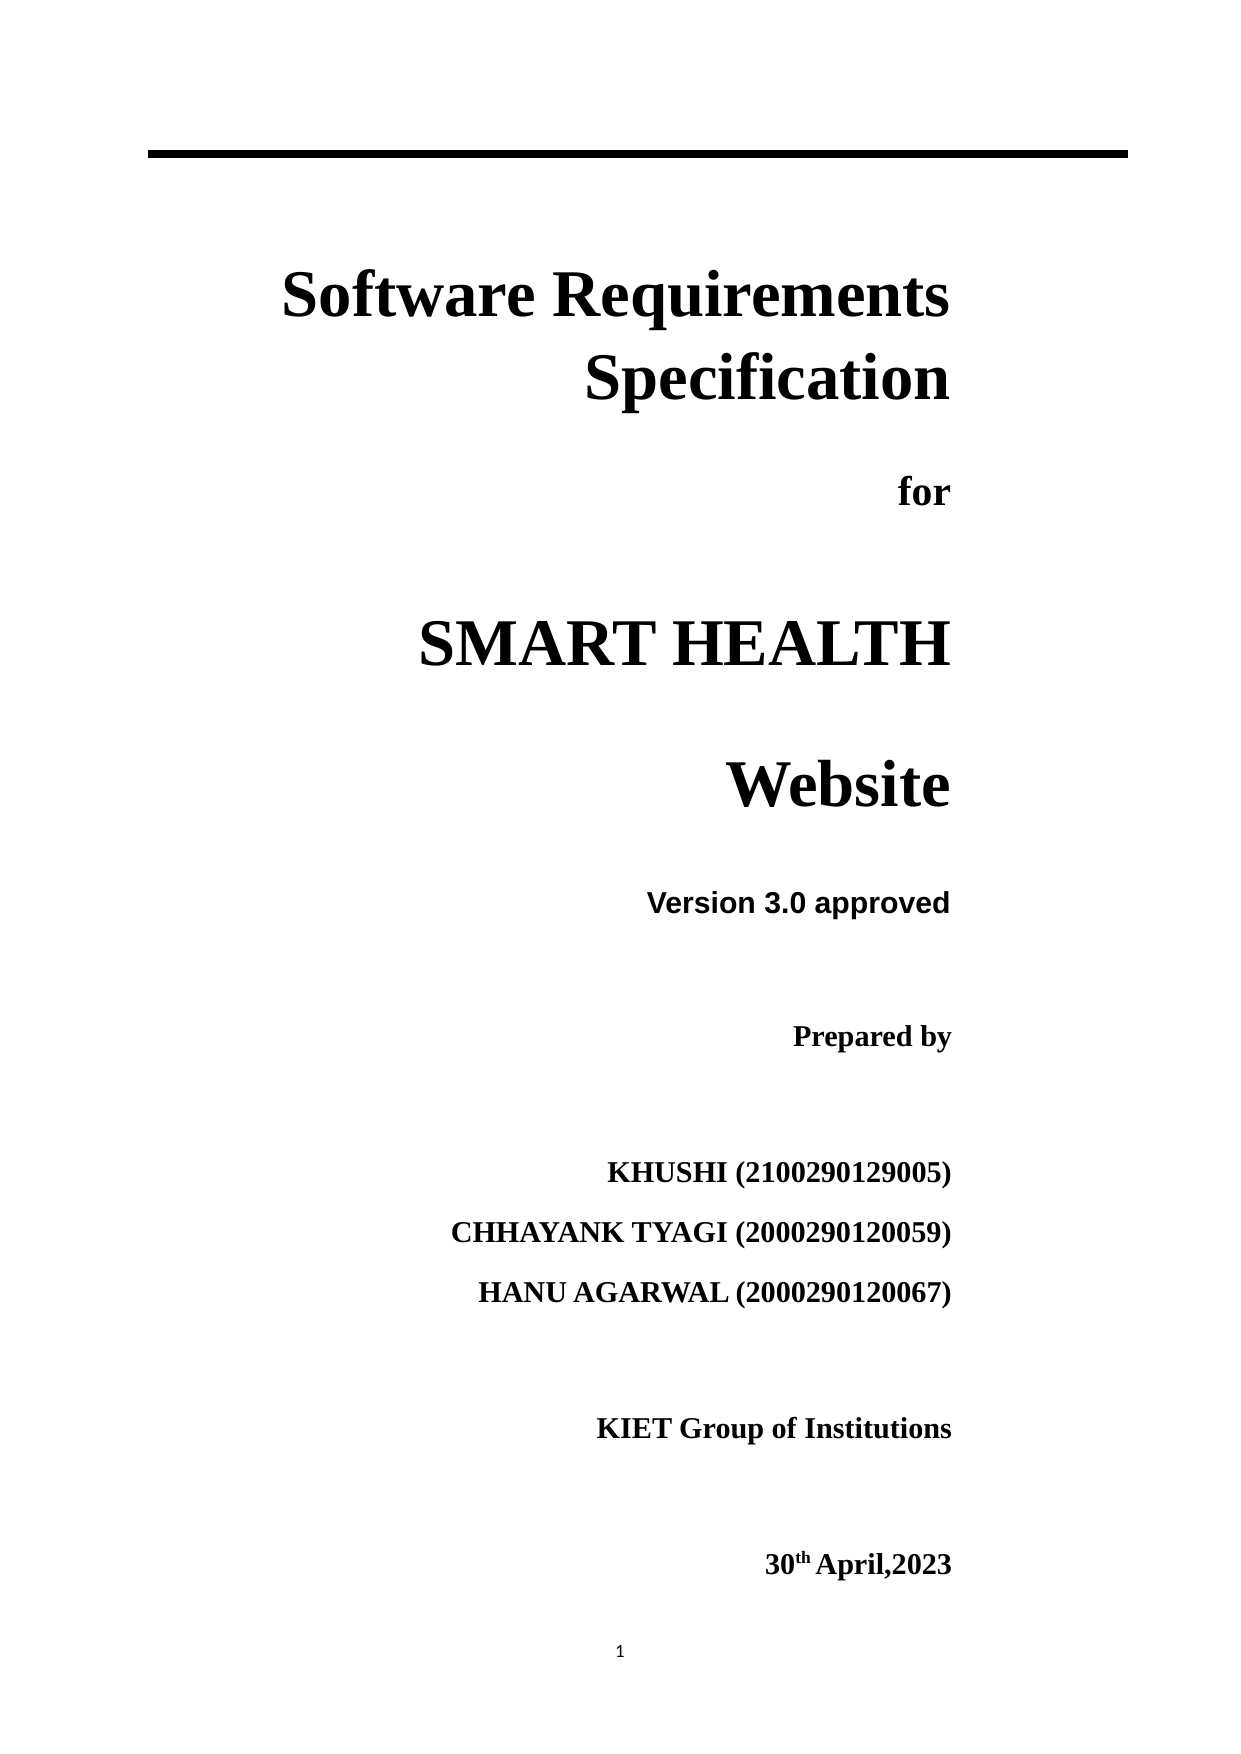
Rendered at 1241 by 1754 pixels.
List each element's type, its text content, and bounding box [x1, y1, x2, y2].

text Software Requirements [150, 254, 951, 331]
text Website [150, 744, 951, 821]
text Prepared by [150, 1018, 952, 1053]
text HANU AGARWAL (2000290120067) [150, 1274, 952, 1309]
text CHHAYANK TYAGI (2000290120059) [150, 1214, 952, 1249]
text for [150, 467, 951, 514]
text 30th April,2023 [150, 1547, 952, 1581]
text Specification [150, 337, 951, 414]
text KHUSHI (2100290129005) [150, 1154, 952, 1189]
text KIET Group of Institutions [150, 1411, 952, 1445]
text Version 3.0 approved [150, 885, 950, 920]
text SMART HEALTH [150, 603, 951, 679]
